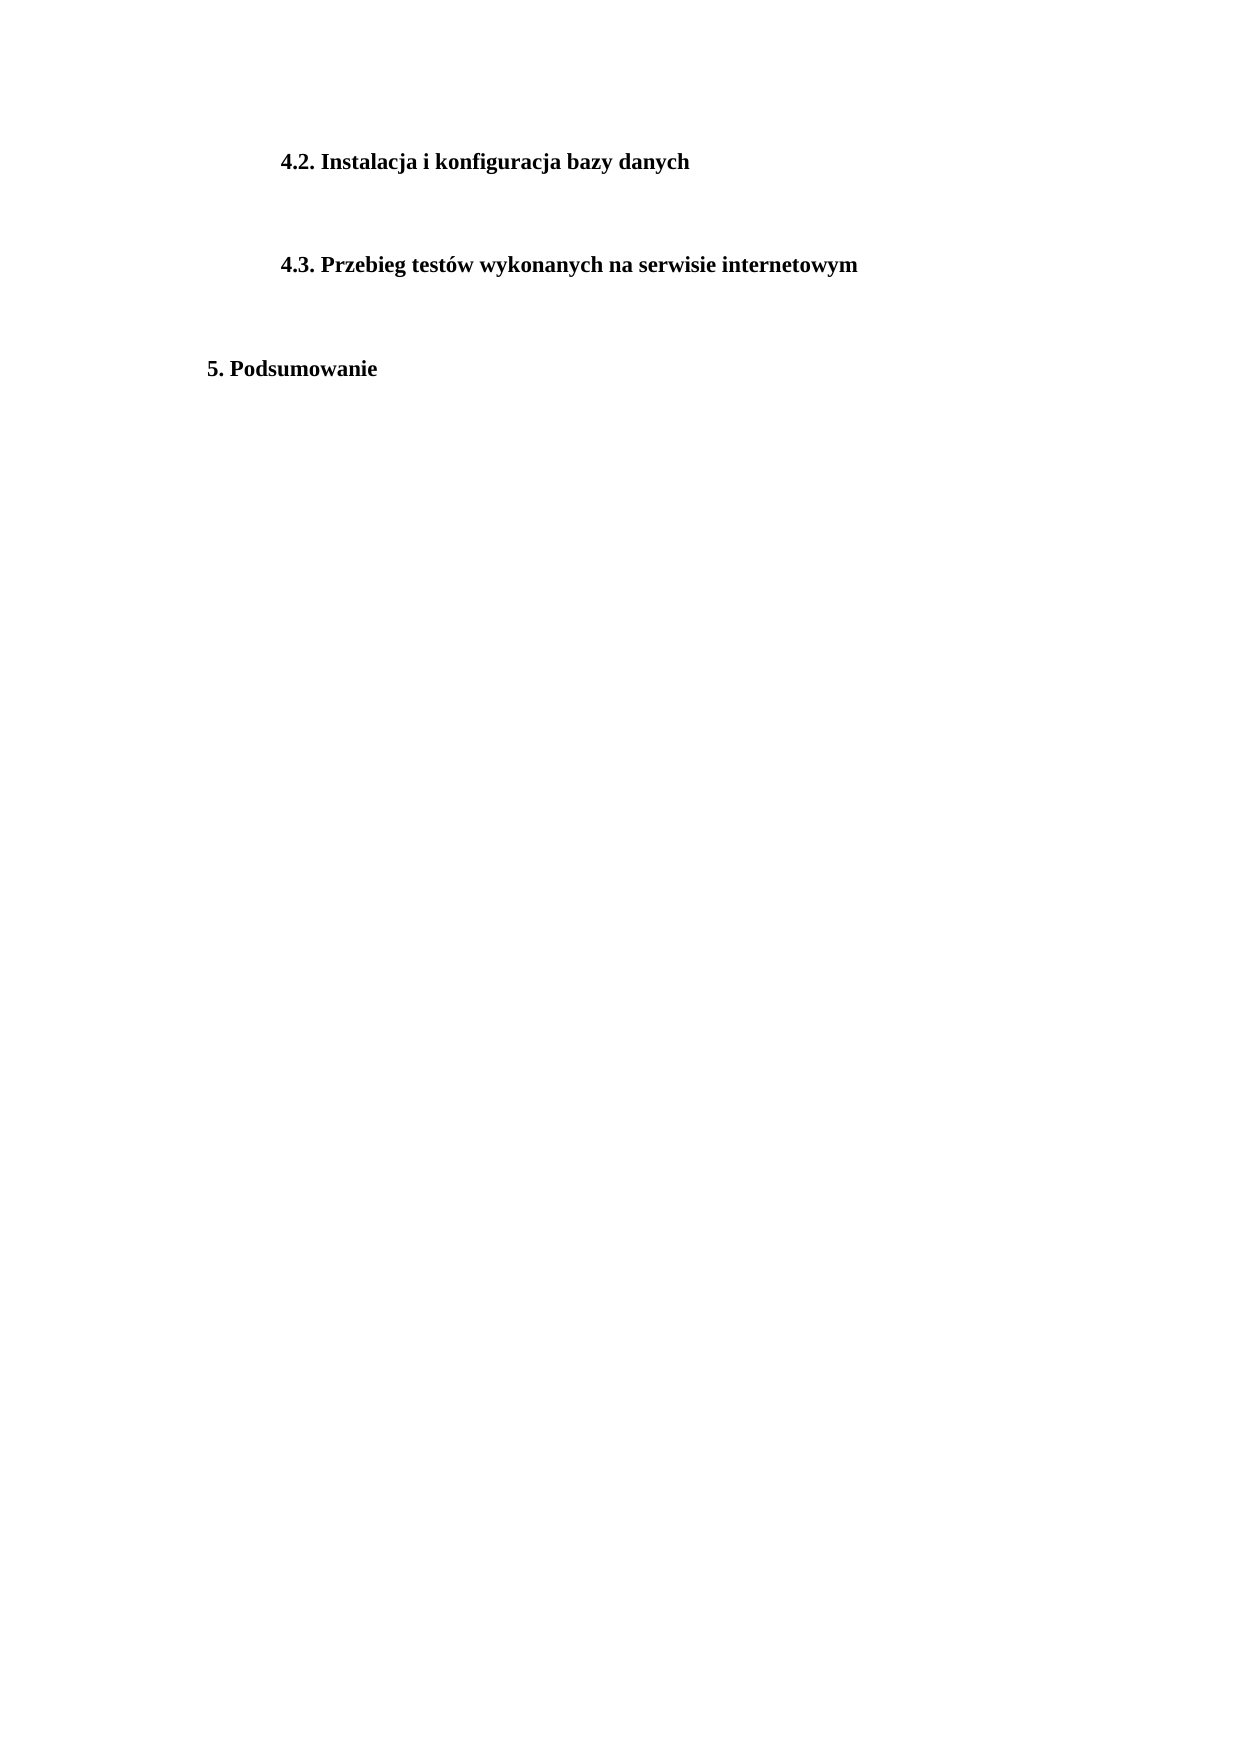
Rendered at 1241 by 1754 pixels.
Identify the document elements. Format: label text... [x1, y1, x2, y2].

text 4.2. Instalacja i konfiguracja bazy danych [207, 148, 1092, 174]
text 4.3. Przebieg testów wykonanych na serwisie internetowym [207, 251, 1092, 278]
text 5. Podsumowanie [207, 355, 1092, 382]
